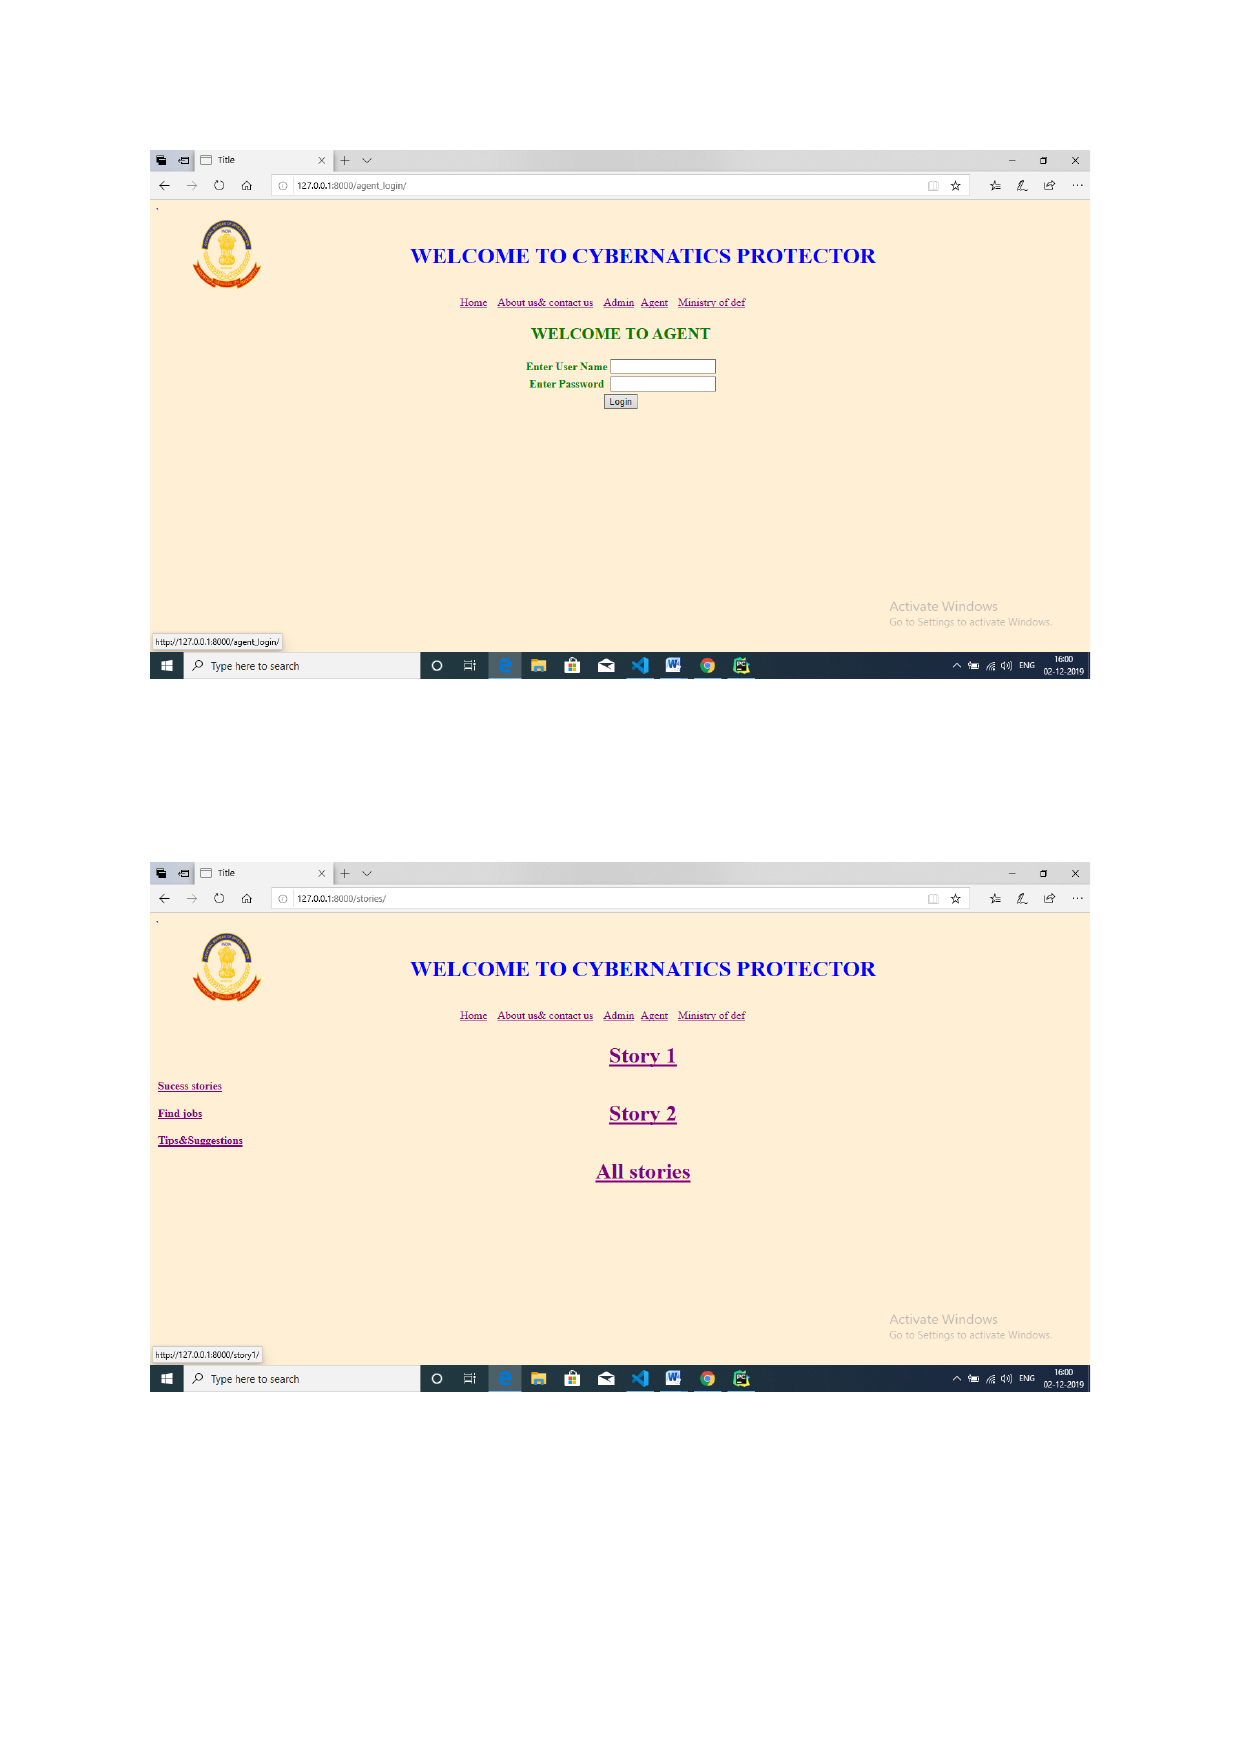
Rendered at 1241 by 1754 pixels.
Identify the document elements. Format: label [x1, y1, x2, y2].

picture [150, 150, 1091, 679]
picture [150, 862, 1091, 1392]
